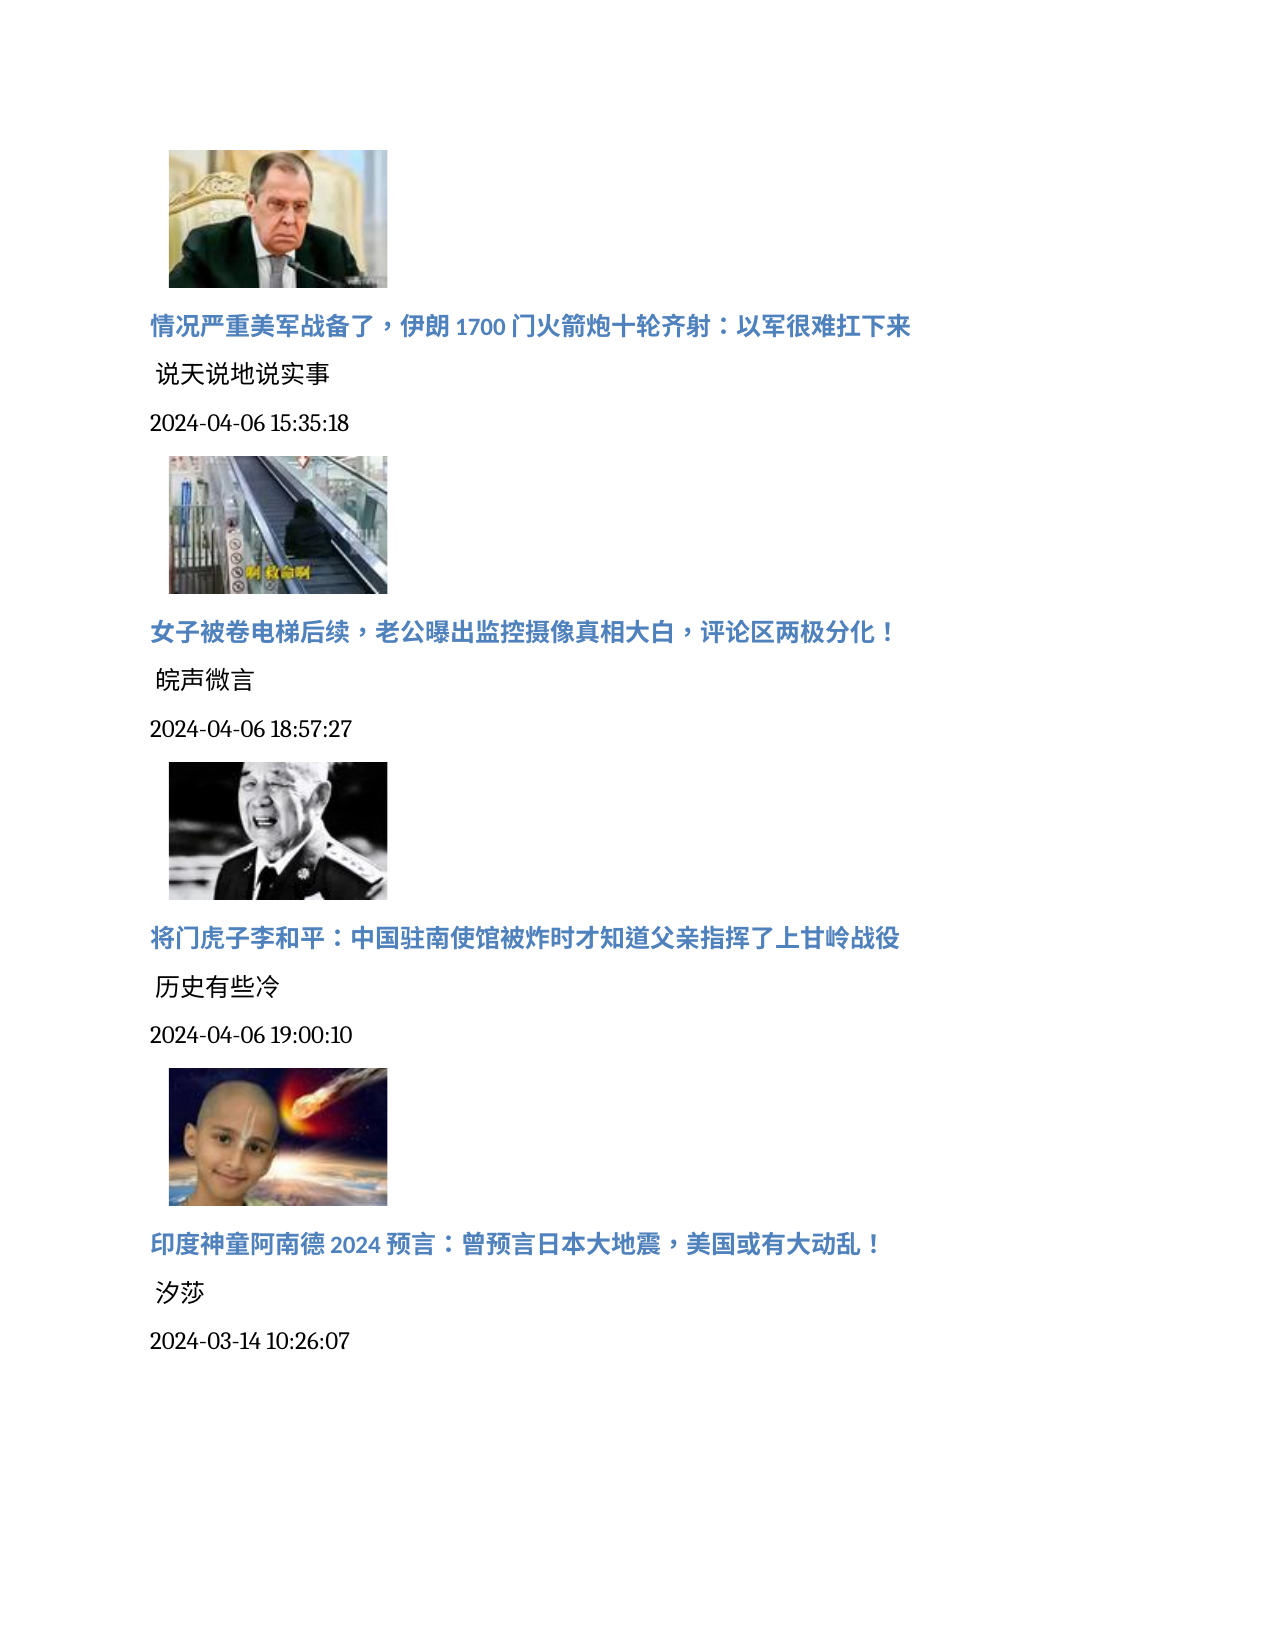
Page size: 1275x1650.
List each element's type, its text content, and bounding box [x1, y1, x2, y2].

picture [168, 150, 388, 288]
text 2024-04-06 18:57:27 [150, 715, 1125, 743]
subtitle 印度神童阿南德2024预言：曾预言日本大地震，美国或有大动乱！ [150, 1227, 1125, 1261]
text 皖声微言 [150, 667, 1125, 696]
subtitle 情况严重美军战备了，伊朗1700门火箭炮十轮齐射：以军很难扛下来 [150, 308, 1125, 342]
text 2024-04-06 15:35:18 [150, 409, 1125, 437]
picture [168, 1068, 388, 1206]
text 2024-03-14 10:26:07 [150, 1327, 1125, 1356]
picture [168, 456, 388, 594]
text 2024-04-06 19:00:10 [150, 1021, 1125, 1050]
subtitle 女子被卷电梯后续，老公曝出监控摄像真相大白，评论区两极分化！ [150, 614, 1125, 648]
text 说天说地说实事 [150, 361, 1125, 390]
text 历史有些冷 [150, 973, 1125, 1002]
picture [168, 762, 388, 900]
subtitle 将门虎子李和平：中国驻南使馆被炸时才知道父亲指挥了上甘岭战役 [150, 921, 1125, 955]
text 汐莎 [150, 1279, 1125, 1308]
